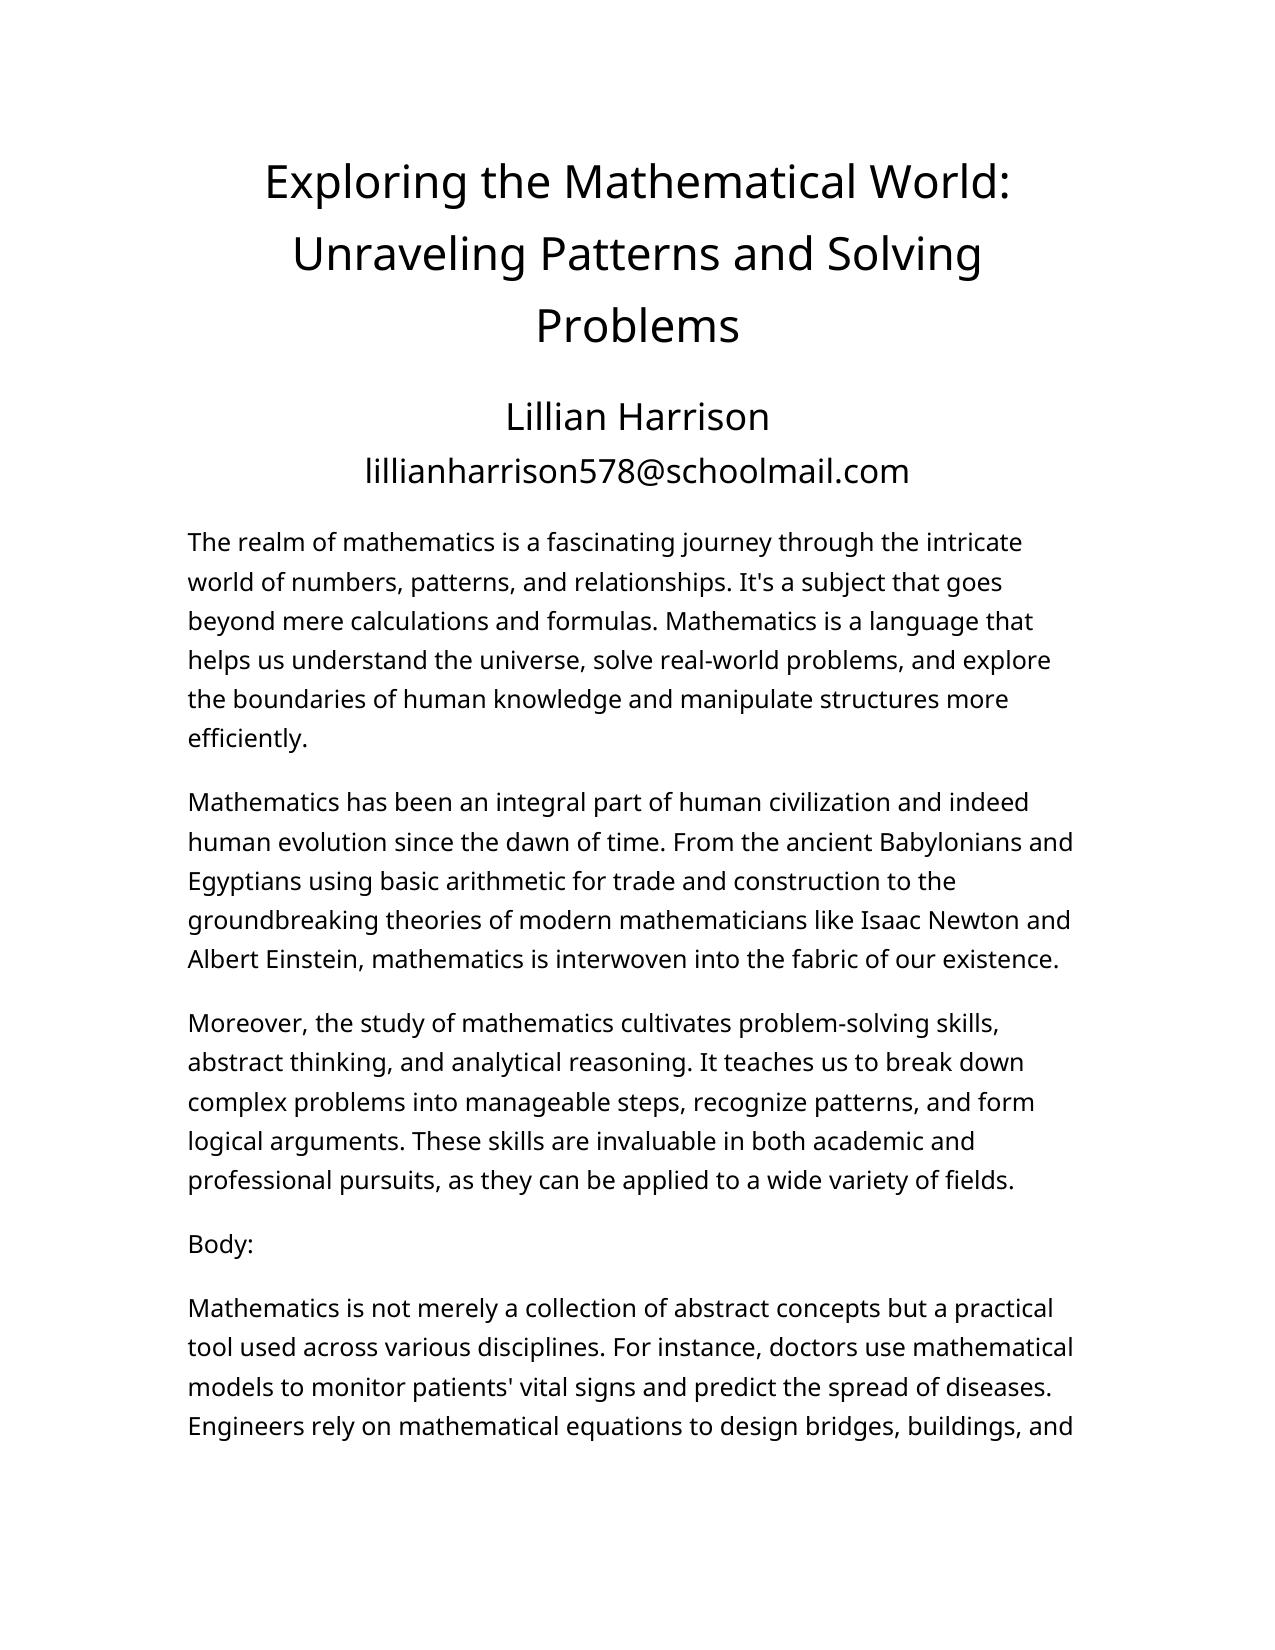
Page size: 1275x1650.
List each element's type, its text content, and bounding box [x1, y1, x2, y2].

text Moreover, the study of mathematics cultivates problem-solving skills, abstract thinking, and analytical reasoning. It teaches us to break down complex problems into manageable steps, recognize patterns, and form logical arguments. These skills are invaluable in both academic and professional pursuits, as they can be applied to a wide variety of fields. [187, 1006, 1087, 1197]
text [187, 1291, 1087, 1442]
text The realm of mathematics is a fascinating journey through the intricate world of numbers, patterns, and relationships. It's a subject that goes beyond mere calculations and formulas. Mathematics is a language that helps us understand the universe, solve real-world problems, and explore the boundaries of human knowledge and manipulate structures more efficiently. [187, 525, 1087, 755]
text Lillian Harrison lillianharrison578@schoolmail.com [187, 390, 1087, 493]
text Exploring the Mathematical World: Unraveling Patterns and Solving Problems [187, 150, 1087, 356]
text Body: [187, 1227, 1087, 1261]
text Mathematics has been an integral part of human civilization and indeed human evolution since the dawn of time. From the ancient Babylonians and Egyptians using basic arithmetic for trade and construction to the groundbreaking theories of modern mathematicians like Isaac Newton and Albert Einstein, mathematics is interwoven into the fabric of our existence. [187, 785, 1087, 976]
